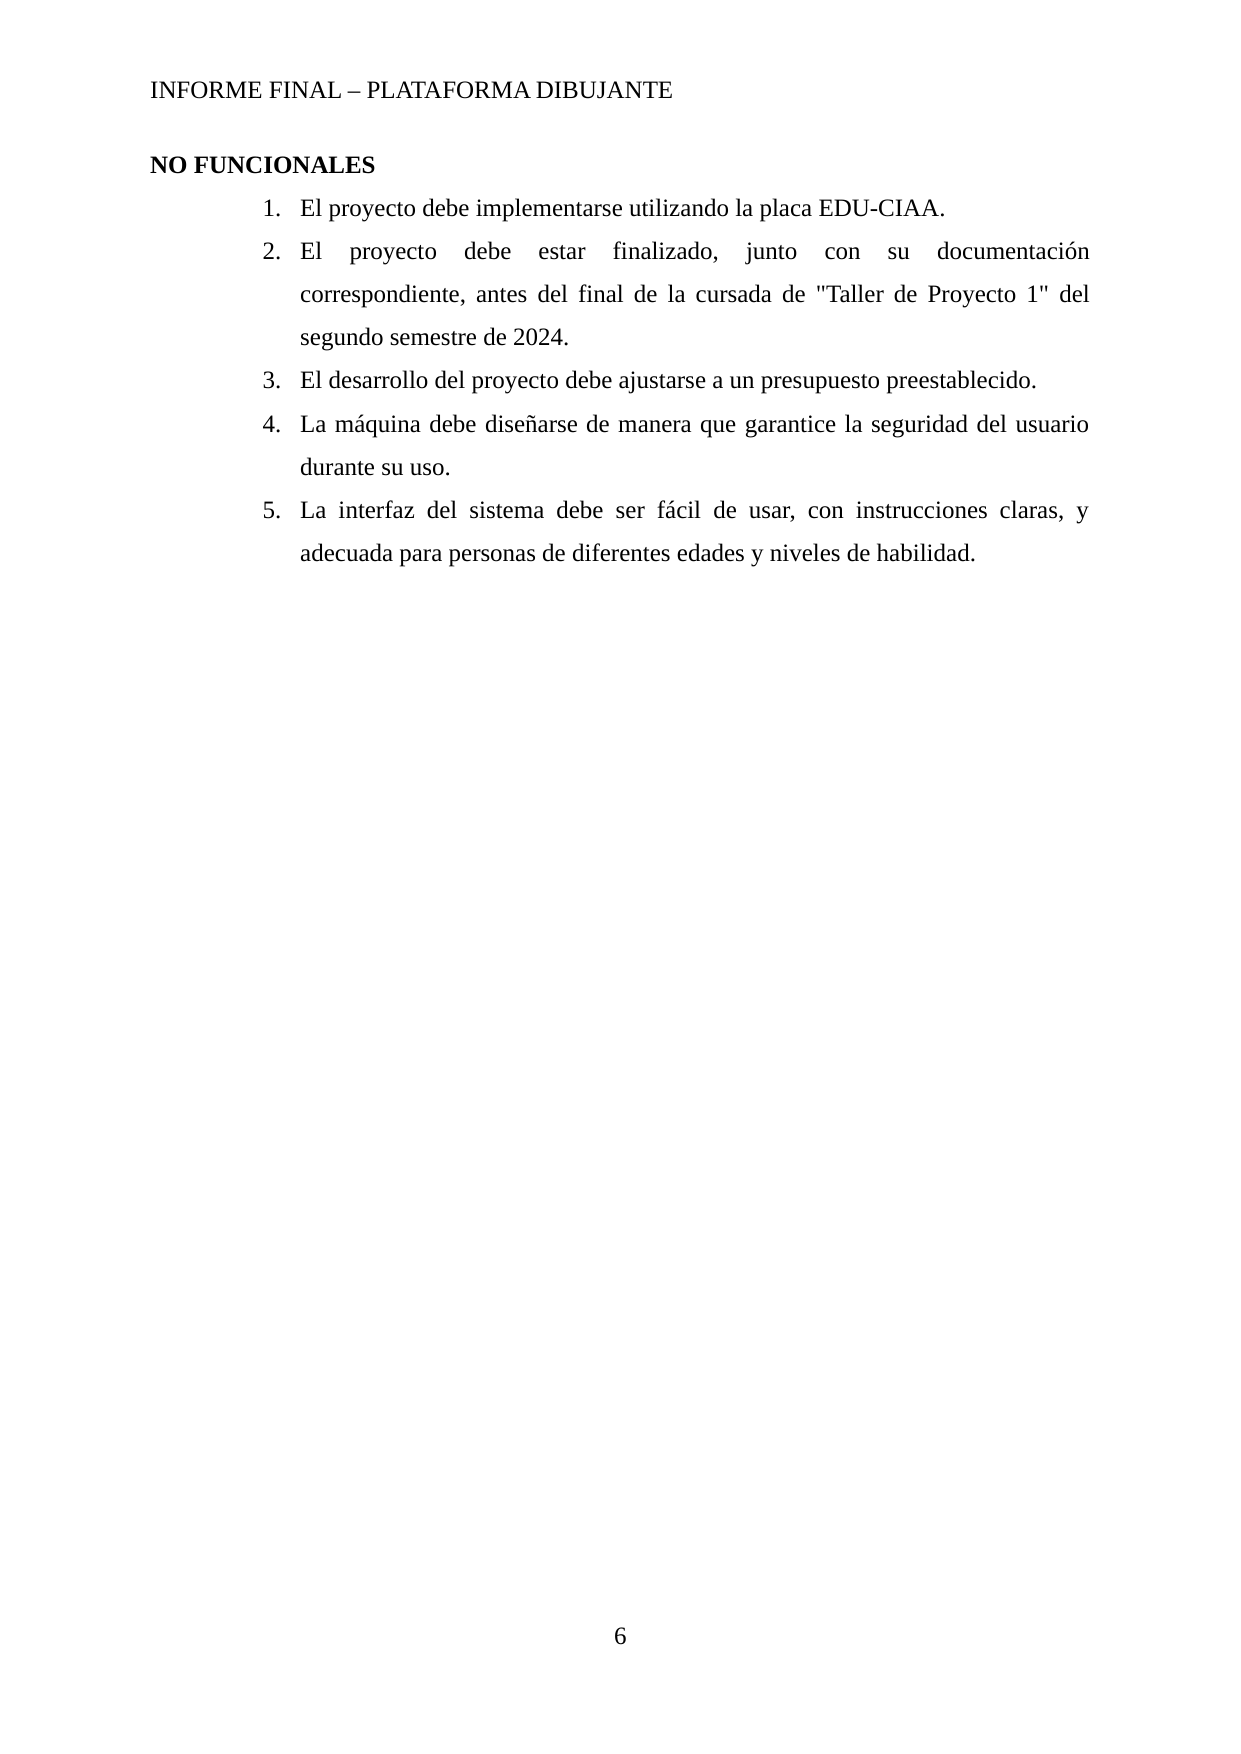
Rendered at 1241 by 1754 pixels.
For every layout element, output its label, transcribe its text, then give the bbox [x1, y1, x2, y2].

list El proyecto debe implementarse utilizando la placa EDU-CIAA. [262, 193, 1090, 222]
list La máquina debe diseñarse de manera que garantice la seguridad del usuario durante su uso. [262, 409, 1090, 481]
list El desarrollo del proyecto debe ajustarse a un presupuesto preestablecido. [262, 366, 1090, 394]
subtitle NO FUNCIONALES [150, 150, 1090, 179]
list El proyecto debe estar finalizado, junto con su documentación correspondiente, antes del final de la cursada de "Taller de Proyecto 1" del segundo semestre de 2024. [262, 236, 1090, 351]
list La interfaz del sistema debe ser fácil de usar, con instrucciones claras, y adecuada para personas de diferentes edades y niveles de habilidad. [262, 495, 1090, 567]
